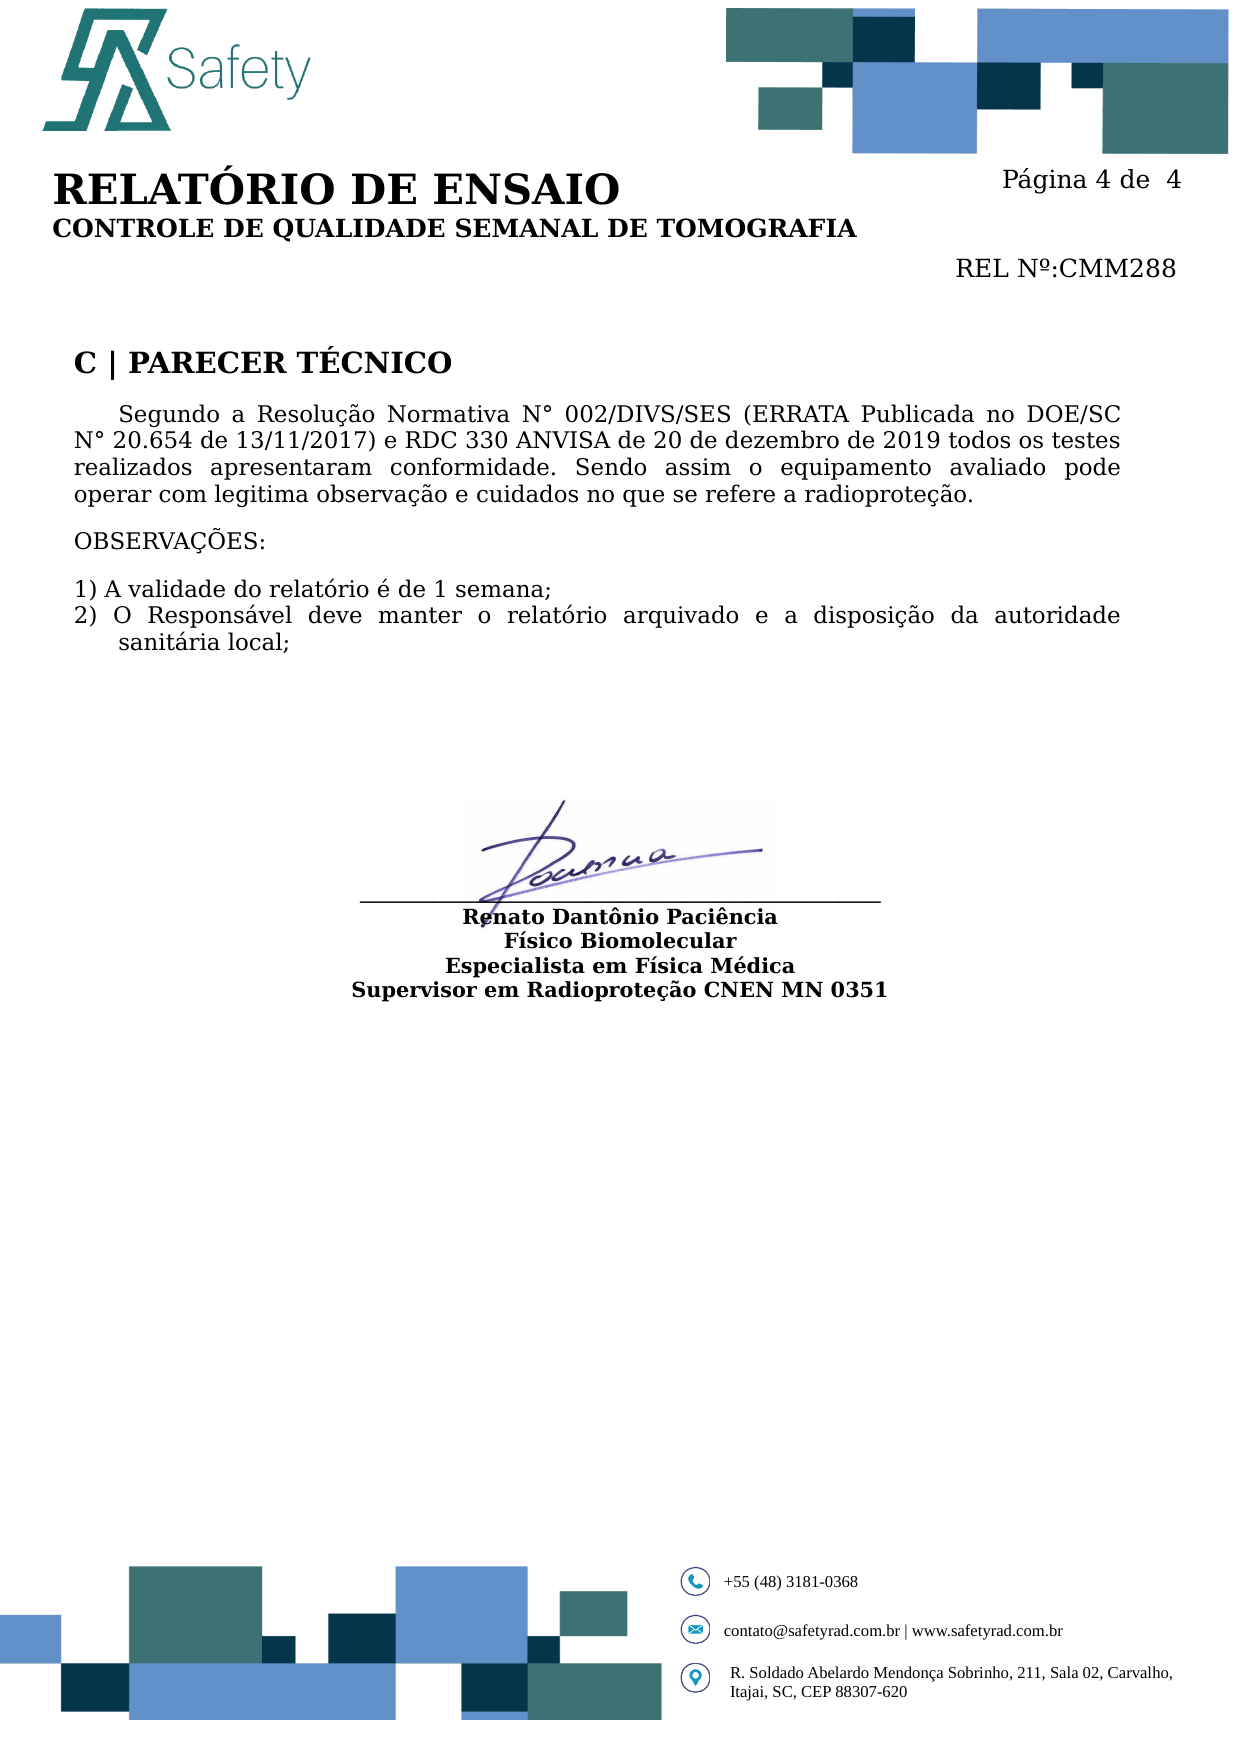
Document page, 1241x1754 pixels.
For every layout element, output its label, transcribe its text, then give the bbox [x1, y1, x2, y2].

picture [464, 794, 776, 881]
text Supervisor em Radioproteção CNEN MN 0351 [118, 978, 1122, 1002]
text C | PARECER TÉCNICO [74, 346, 1122, 380]
text OBSERVAÇÕES: [74, 528, 1122, 555]
picture [0, 1566, 662, 1720]
picture [680, 1566, 710, 1596]
text 1) A validade do relatório é de 1 semana; [74, 576, 1122, 602]
picture [680, 1663, 710, 1693]
text 2) O Responsável deve manter o relatório arquivado e a disposição da autoridade sanitária local; [74, 602, 1122, 656]
picture [680, 1614, 710, 1644]
picture [42, 8, 311, 131]
text Segundo a Resolução Normativa N° 002/DIVS/SES (ERRATA Publicada no DOE/SC N° 20.654 de 13/11/2017) e RDC 330 ANVISA de 20 de dezembro de 2019 todos os testes realizados apresentaram conformidade. Sendo assim o equipamento avaliado pode operar com legitima observação e cuidados no que se refere a radioproteção. [74, 401, 1122, 507]
text Renato Dantônio Paciência [118, 904, 1122, 929]
text __________________________________________________ [118, 881, 1122, 904]
picture [725, 8, 1229, 154]
text Especialista em Física Médica [118, 953, 1122, 978]
text Físico Biomolecular [118, 929, 1122, 953]
